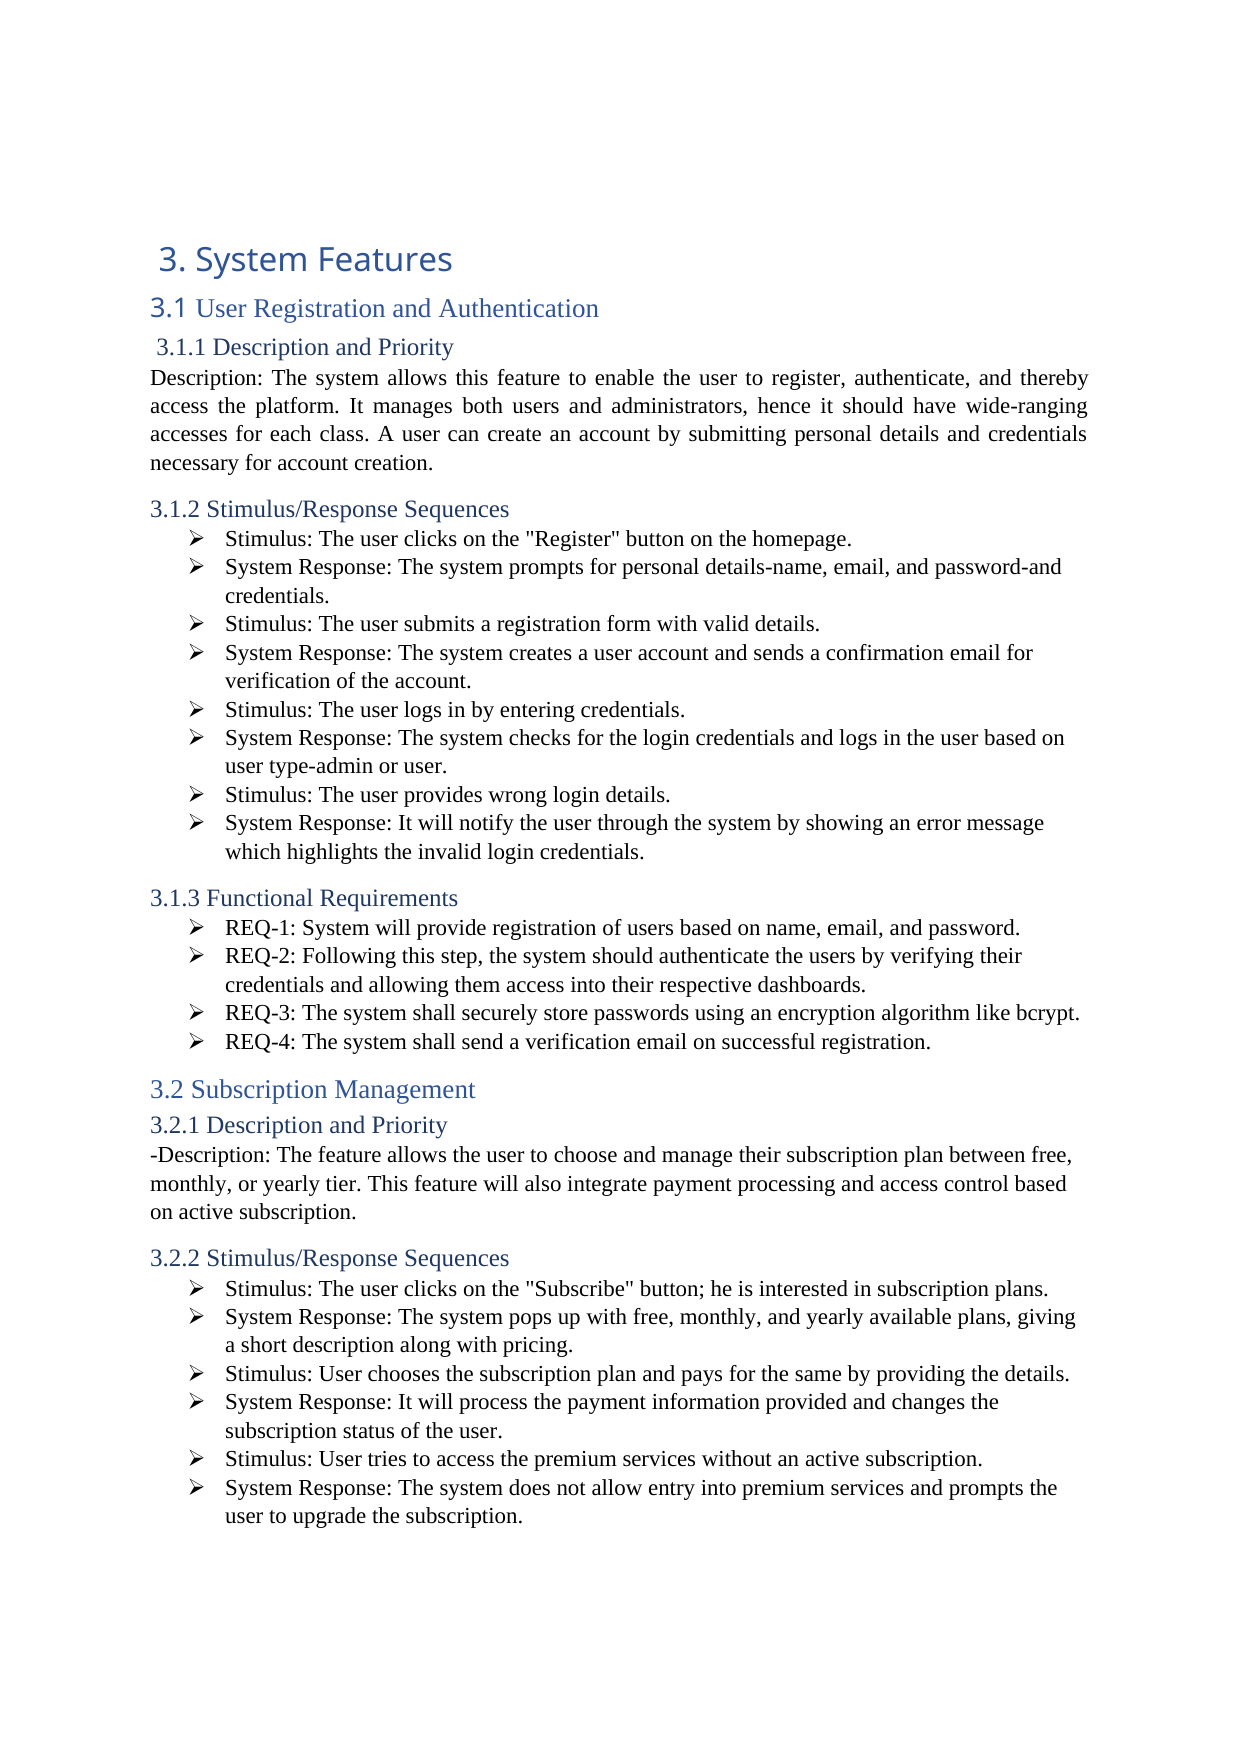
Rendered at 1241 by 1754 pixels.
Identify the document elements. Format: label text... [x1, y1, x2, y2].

list REQ-3: The system shall securely store passwords using an encryption algorithm like bcrypt. [187, 999, 1090, 1026]
list REQ-2: Following this step, the system should authenticate the users by verifying their credentials and allowing them access into their respective dashboards. [187, 942, 1090, 997]
text Description: The system allows this feature to enable the user to register, authenticate, and thereby access the platform. It manages both users and administrators, hence it should have wide-ranging accesses for each class. A user can create an account by submitting personal details and credentials necessary for account creation. [150, 363, 1090, 475]
list System Response: The system checks for the login credentials and logs in the user based on user type-admin or user. [187, 724, 1090, 779]
subtitle 3.1.1 Description and Priority [150, 332, 1090, 361]
list REQ-4: The system shall send a verification email on successful registration. [187, 1028, 1090, 1054]
list Stimulus: The user provides wrong login details. [187, 781, 1090, 807]
subtitle 3.1 User Registration and Authentication [150, 288, 1090, 325]
subtitle 3. System Features [150, 235, 1090, 281]
list Stimulus: The user submits a registration form with valid details. [187, 610, 1090, 637]
list Stimulus: The user clicks on the "Subscribe" button; he is interested in subscription plans. [187, 1274, 1090, 1301]
list Stimulus: User tries to access the premium services without an active subscription. [187, 1445, 1090, 1472]
list System Response: It will notify the user through the system by showing an error message which highlights the invalid login credentials. [187, 809, 1090, 864]
subtitle 3.1.3 Functional Requirements [150, 883, 1090, 912]
list Stimulus: The user logs in by entering credentials. [187, 696, 1090, 722]
list System Response: The system creates a user account and sends a confirmation email for verification of the account. [187, 639, 1090, 693]
text -Description: The feature allows the user to choose and manage their subscription plan between free, monthly, or yearly tier. This feature will also integrate payment processing and access control based on active subscription. [150, 1142, 1090, 1225]
list Stimulus: The user clicks on the "Register" button on the homepage. [187, 525, 1090, 551]
list Stimulus: User chooses the subscription plan and pays for the same by providing the details. [187, 1360, 1090, 1386]
subtitle 3.1.2 Stimulus/Response Sequences [150, 494, 1090, 523]
subtitle 3.2.1 Description and Priority [150, 1111, 1090, 1139]
subtitle 3.2.2 Stimulus/Response Sequences [150, 1243, 1090, 1272]
list System Response: It will process the payment information provided and changes the subscription status of the user. [187, 1388, 1090, 1443]
list System Response: The system pops up with free, monthly, and yearly available plans, giving a short description along with pricing. [187, 1303, 1090, 1358]
list REQ-1: System will provide registration of users based on name, email, and password. [187, 914, 1090, 940]
list System Response: The system does not allow entry into premium services and prompts the user to upgrade the subscription. [187, 1474, 1090, 1528]
subtitle 3.2 Subscription Management [150, 1073, 1090, 1104]
list System Response: The system prompts for personal details-name, email, and password-and credentials. [187, 553, 1090, 608]
